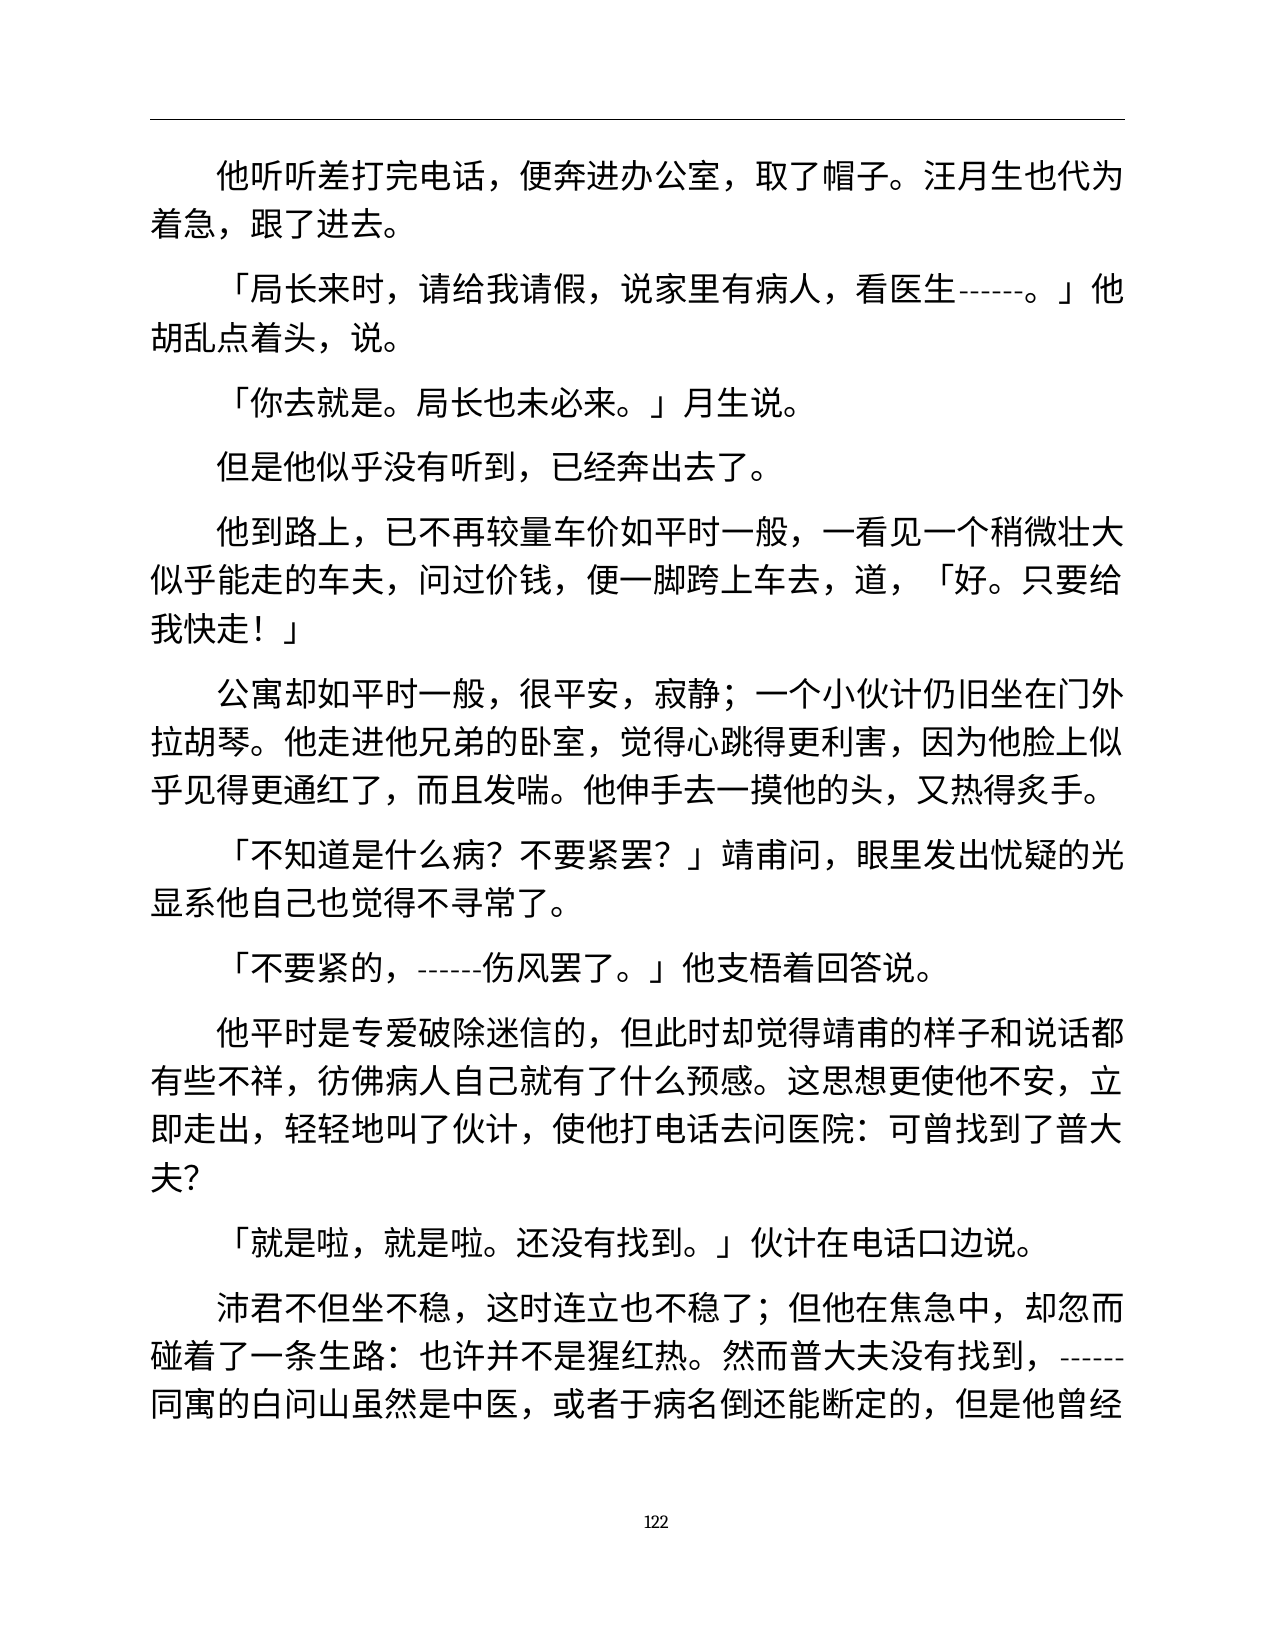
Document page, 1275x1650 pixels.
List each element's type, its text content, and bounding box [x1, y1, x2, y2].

text 他听听差打完电话，便奔进办公室，取了帽子。汪月生也代为着急，跟了进去。 [150, 150, 1125, 246]
text 「不要紧的，------伤风罢了。」他支梧着回答说。 [150, 942, 1125, 990]
text 「不知道是什么病？不要紧罢？」靖甫问，眼里发出忧疑的光，显系他自己也觉得不寻常了。 [150, 829, 1125, 925]
text 他到路上，已不再较量车价如平时一般，一看见一个稍微壮大，似乎能走的车夫，问过价钱，便一脚跨上车去，道，「好。只要给我快走！」 [150, 506, 1125, 651]
text 「你去就是。局长也未必来。」月生说。 [150, 376, 1125, 424]
text 公寓却如平时一般，很平安，寂静；一个小伙计仍旧坐在门外拉胡琴。他走进他兄弟的卧室，觉得心跳得更利害，因为他脸上似乎见得更通红了，而且发喘。他伸手去一摸他的头，又热得炙手。 [150, 667, 1125, 812]
text 但是他似乎没有听到，已经奔出去了。 [150, 441, 1125, 489]
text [150, 1281, 1125, 1426]
text 「局长来时，请给我请假，说家里有病人，看医生------。」他胡乱点着头，说。 [150, 263, 1125, 359]
text 「就是啦，就是啦。还没有找到。」伙计在电话口边说。 [150, 1216, 1125, 1264]
text 他平时是专爱破除迷信的，但此时却觉得靖甫的样子和说话都有些不祥，彷佛病人自己就有了什么预感。这思想更使他不安，立即走出，轻轻地叫了伙计，使他打电话去问医院：可曾找到了普大夫？ [150, 1007, 1125, 1200]
